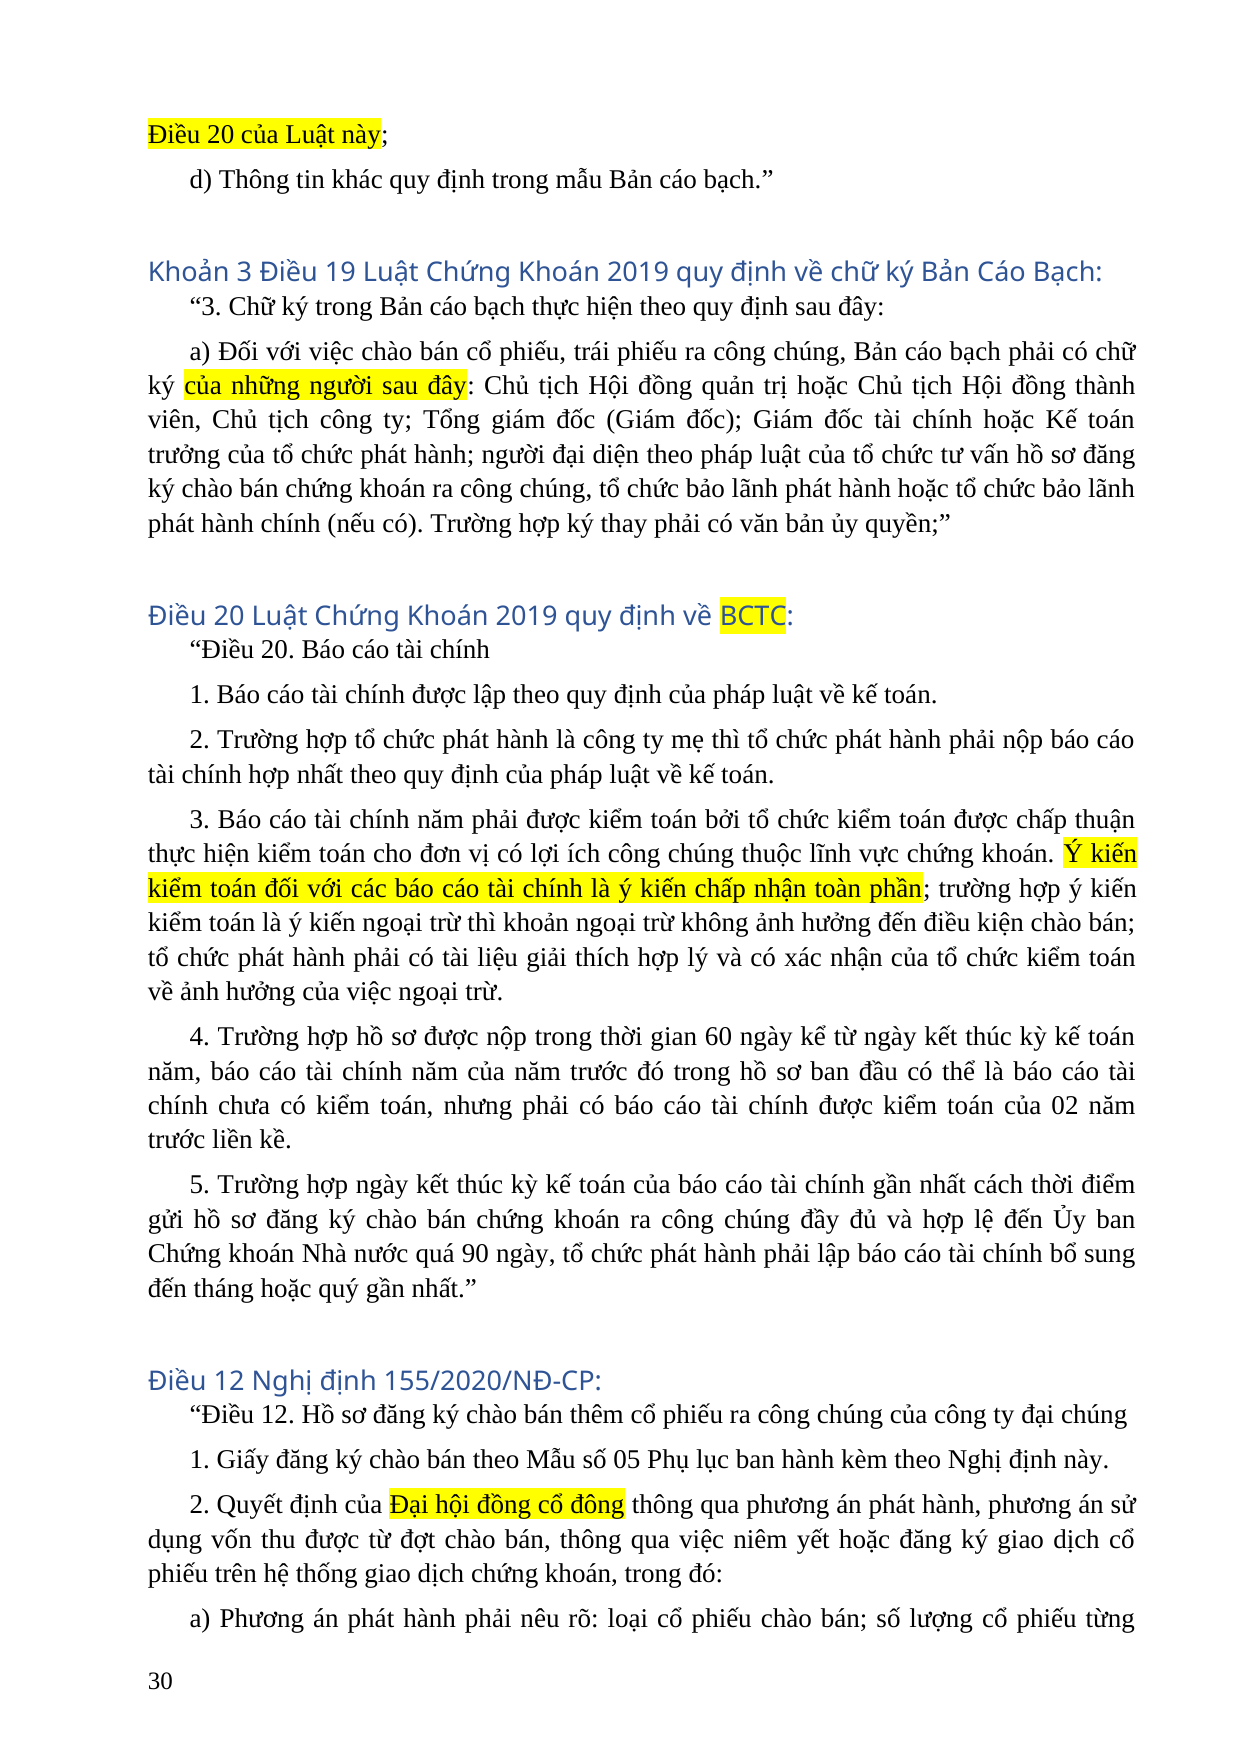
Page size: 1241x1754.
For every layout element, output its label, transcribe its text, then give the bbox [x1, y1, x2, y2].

text “Điều 12. Hồ sơ đăng ký chào bán thêm cổ phiếu ra công chúng của công ty đại chúng [148, 1398, 1137, 1430]
text d) Thông tin khác quy định trong mẫu Bản cáo bạch.” [148, 163, 1137, 194]
subtitle Điều 20 Luật Chứng Khoán 2019 quy định về BCTC: [786, 597, 1137, 634]
text 4. Trường hợp hồ sơ được nộp trong thời gian 60 ngày kể từ ngày kết thúc kỳ kế toán năm, báo cáo tài chính năm của năm trước đó trong hồ sơ ban đầu có thể là báo cáo tài chính chưa có kiểm toán, nhưng phải có báo cáo tài chính được kiểm toán của 02 năm trước liền kề. [148, 1020, 1137, 1155]
text 2. Trường hợp tổ chức phát hành là công ty mẹ thì tổ chức phát hành phải nộp báo cáo tài chính hợp nhất theo quy định của pháp luật về kế toán. [148, 723, 1137, 789]
text 1. Giấy đăng ký chào bán theo Mẫu số 05 Phụ lục ban hành kèm theo Nghị định này. [148, 1443, 1137, 1474]
text “Điều 20. Báo cáo tài chính [148, 634, 1137, 665]
text a) Đối với việc chào bán cổ phiếu, trái phiếu ra công chúng, Bản cáo bạch phải có chữ ký của những người sau đây: Chủ tịch Hội đồng quản trị hoặc Chủ tịch Hội đồng thành viên, Chủ tịch công ty; Tổng giám đốc (Giám đốc); Giám đốc tài chính hoặc Kế toán trưởng của tổ chức phát hành; người đại diện theo pháp luật của tổ chức tư vấn hồ sơ đăng ký chào bán chứng khoán ra công chúng, tổ chức bảo lãnh phát hành hoặc tổ chức bảo lãnh phát hành chính (nếu có). Trường hợp ký thay phải có văn bản ủy quyền;” [148, 334, 1137, 538]
subtitle Khoản 3 Điều 19 Luật Chứng Khoán 2019 quy định về chữ ký Bản Cáo Bạch: [148, 253, 1137, 290]
subtitle Điều 20 Luật Chứng Khoán 2019 quy định về BCTC: [148, 597, 720, 634]
text c) Báo cáo tài chính của tổ chức phát hành trong 02 năm gần nhất theo quy định tại Điều 20 của Luật này; [381, 118, 1137, 149]
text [148, 1602, 1137, 1633]
text 5. Trường hợp ngày kết thúc kỳ kế toán của báo cáo tài chính gần nhất cách thời điểm gửi hồ sơ đăng ký chào bán chứng khoán ra công chúng đầy đủ và hợp lệ đến Ủy ban Chứng khoán Nhà nước quá 90 ngày, tổ chức phát hành phải lập báo cáo tài chính bổ sung đến tháng hoặc quý gần nhất.” [148, 1168, 1137, 1303]
text 3. Báo cáo tài chính năm phải được kiểm toán bởi tổ chức kiểm toán được chấp thuận thực hiện kiểm toán cho đơn vị có lợi ích công chúng thuộc lĩnh vực chứng khoán. Ý kiến kiểm toán đối với các báo cáo tài chính là ý kiến chấp nhận toàn phần; trường hợp ý kiến kiểm toán là ý kiến ngoại trừ thì khoản ngoại trừ không ảnh hưởng đến điều kiện chào bán; tổ chức phát hành phải có tài liệu giải thích hợp lý và có xác nhận của tổ chức kiểm toán về ảnh hưởng của việc ngoại trừ. [148, 803, 1137, 1006]
text 1. Báo cáo tài chính được lập theo quy định của pháp luật về kế toán. [148, 678, 1137, 710]
text “3. Chữ ký trong Bản cáo bạch thực hiện theo quy định sau đây: [148, 290, 1137, 321]
subtitle Điều 12 Nghị định 155/2020/NĐ-CP: [148, 1362, 1137, 1398]
text 2. Quyết định của Đại hội đồng cổ đông thông qua phương án phát hành, phương án sử dụng vốn thu được từ đợt chào bán, thông qua việc niêm yết hoặc đăng ký giao dịch cổ phiếu trên hệ thống giao dịch chứng khoán, trong đó: [148, 1488, 1137, 1588]
